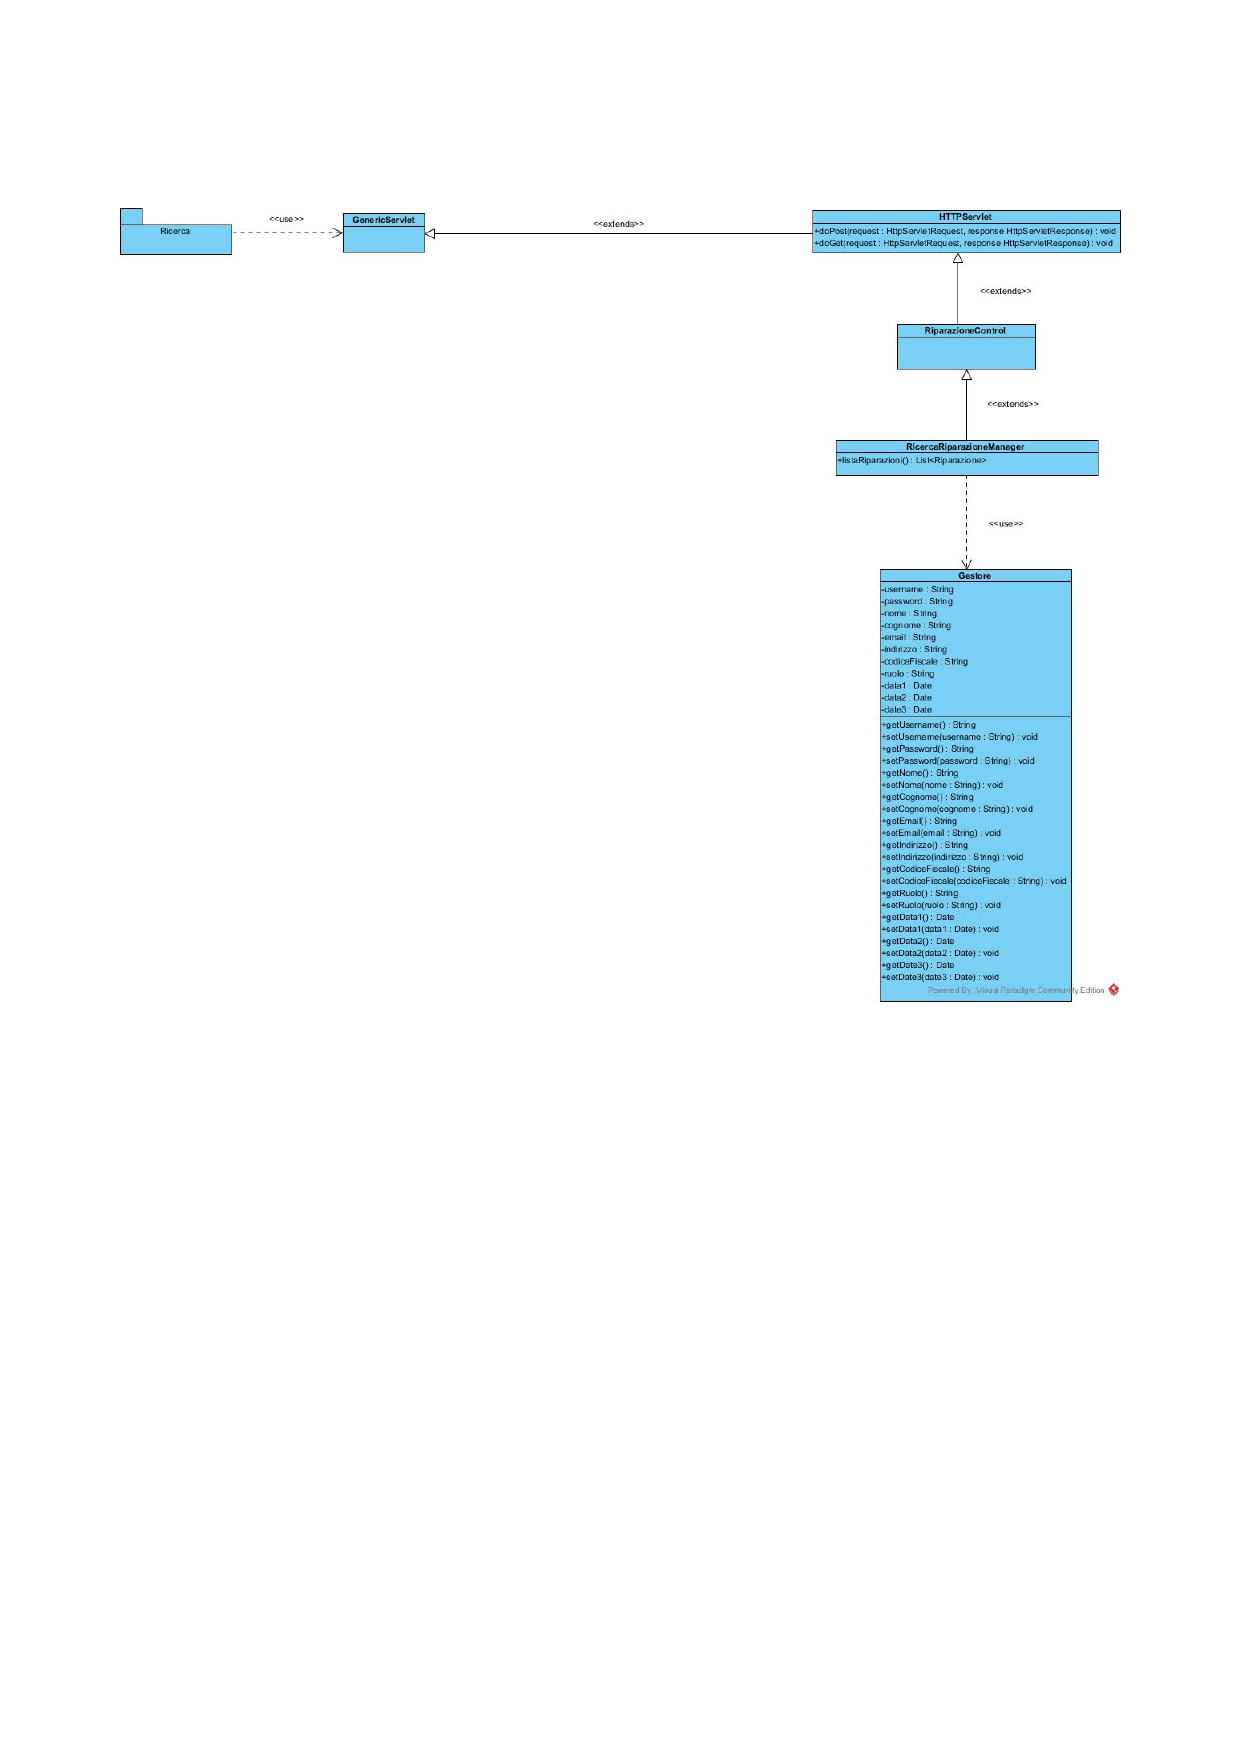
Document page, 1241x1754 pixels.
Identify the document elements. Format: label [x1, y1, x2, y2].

picture [118, 208, 1123, 1003]
